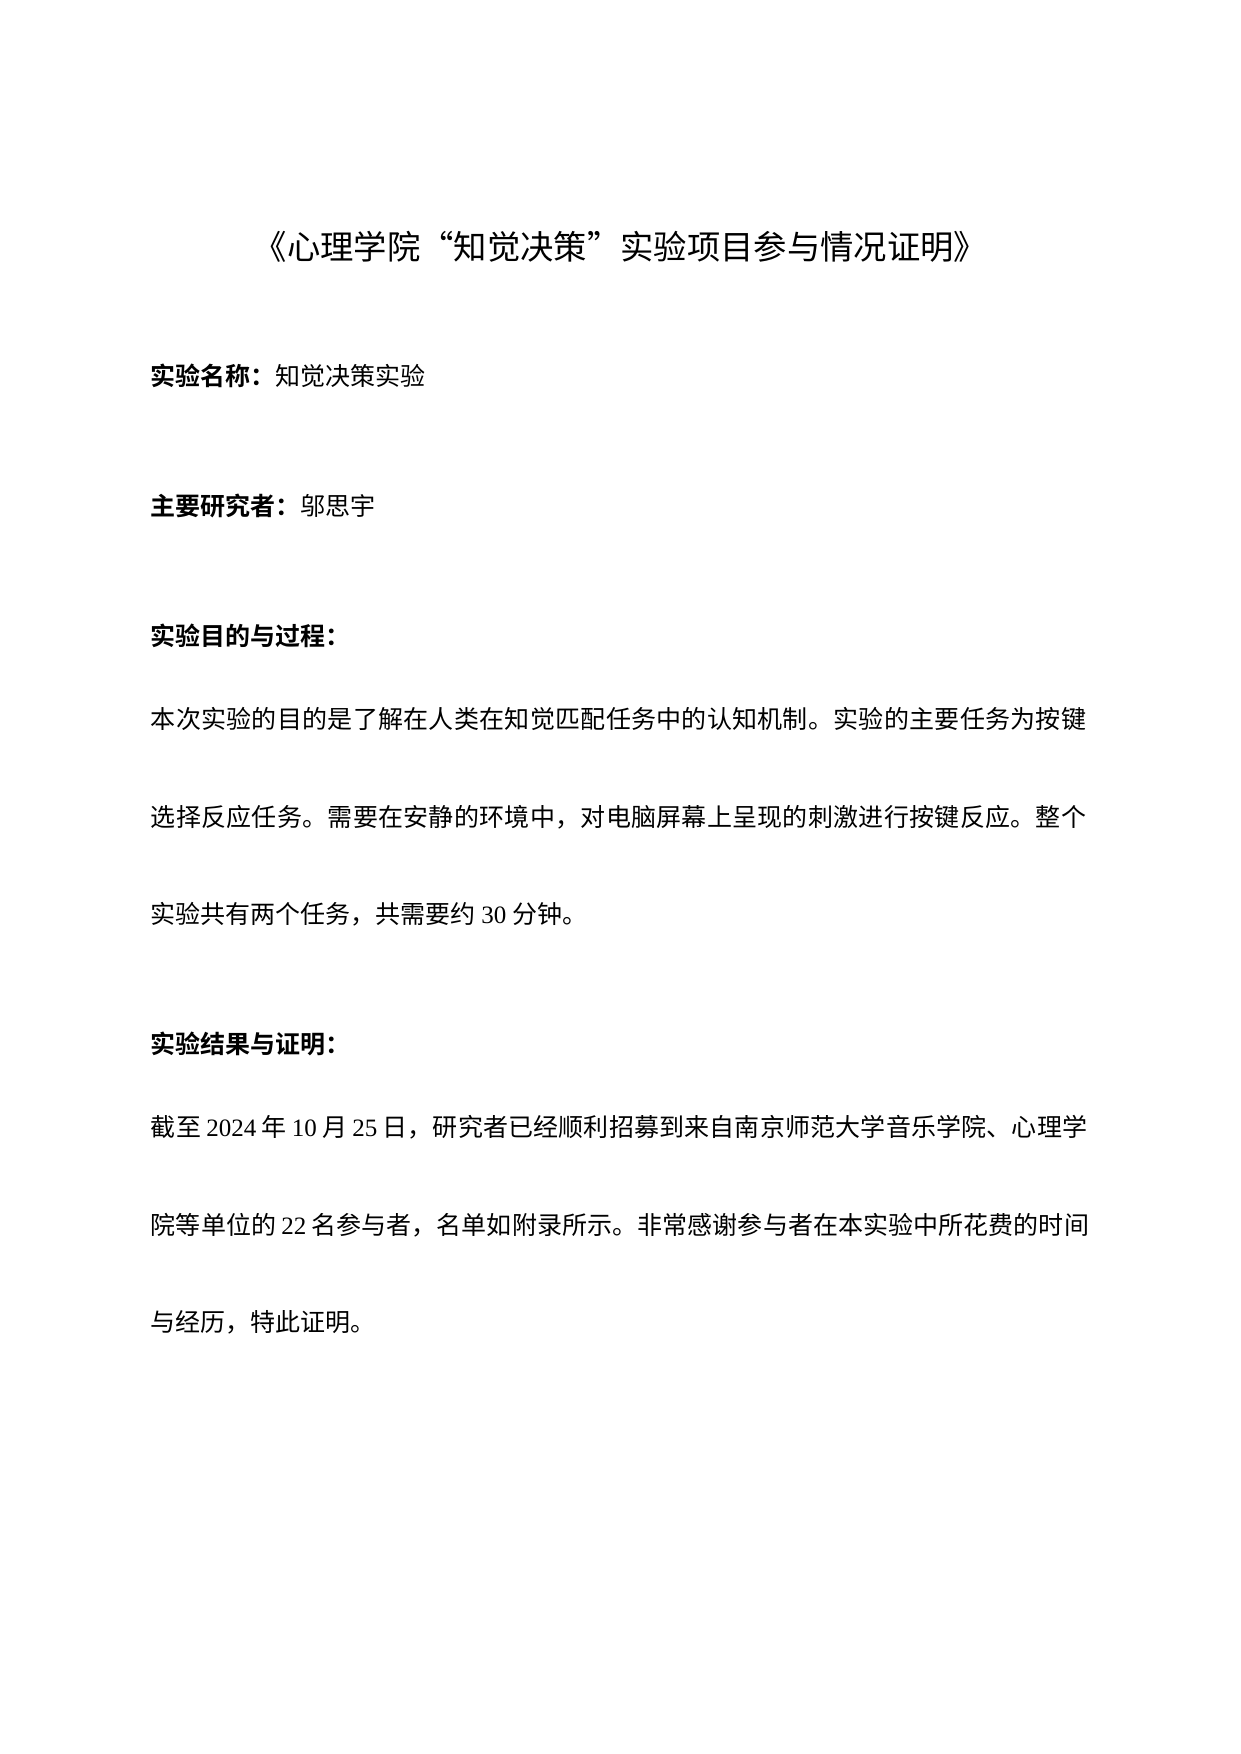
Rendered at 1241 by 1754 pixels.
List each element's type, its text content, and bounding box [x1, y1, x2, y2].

text 本次实验的目的是了解在人类在知觉匹配任务中的认知机制。实验的主要任务为按键选择反应任务。需要在安静的环境中，对电脑屏幕上呈现的刺激进行按键反应。整个实验共有两个任务，共需要约 30 分钟。 [151, 685, 1089, 945]
text 截至2024年10月25日，研究者已经顺利招募到来自南京师范大学音乐学院、心理学院等单位的22名参与者，名单如附录所示。非常感谢参与者在本实验中所花费的时间与经历，特此证明。 [151, 1093, 1089, 1353]
text 主要研究者：邬思宇 [151, 472, 1089, 537]
text 实验结果与证明： [151, 1010, 1089, 1075]
text 《心理学院“知觉决策”实验项目参与情况证明》 [151, 212, 1089, 277]
text 实验目的与过程： [151, 602, 1089, 667]
text 实验名称：知觉决策实验 [151, 342, 1089, 407]
